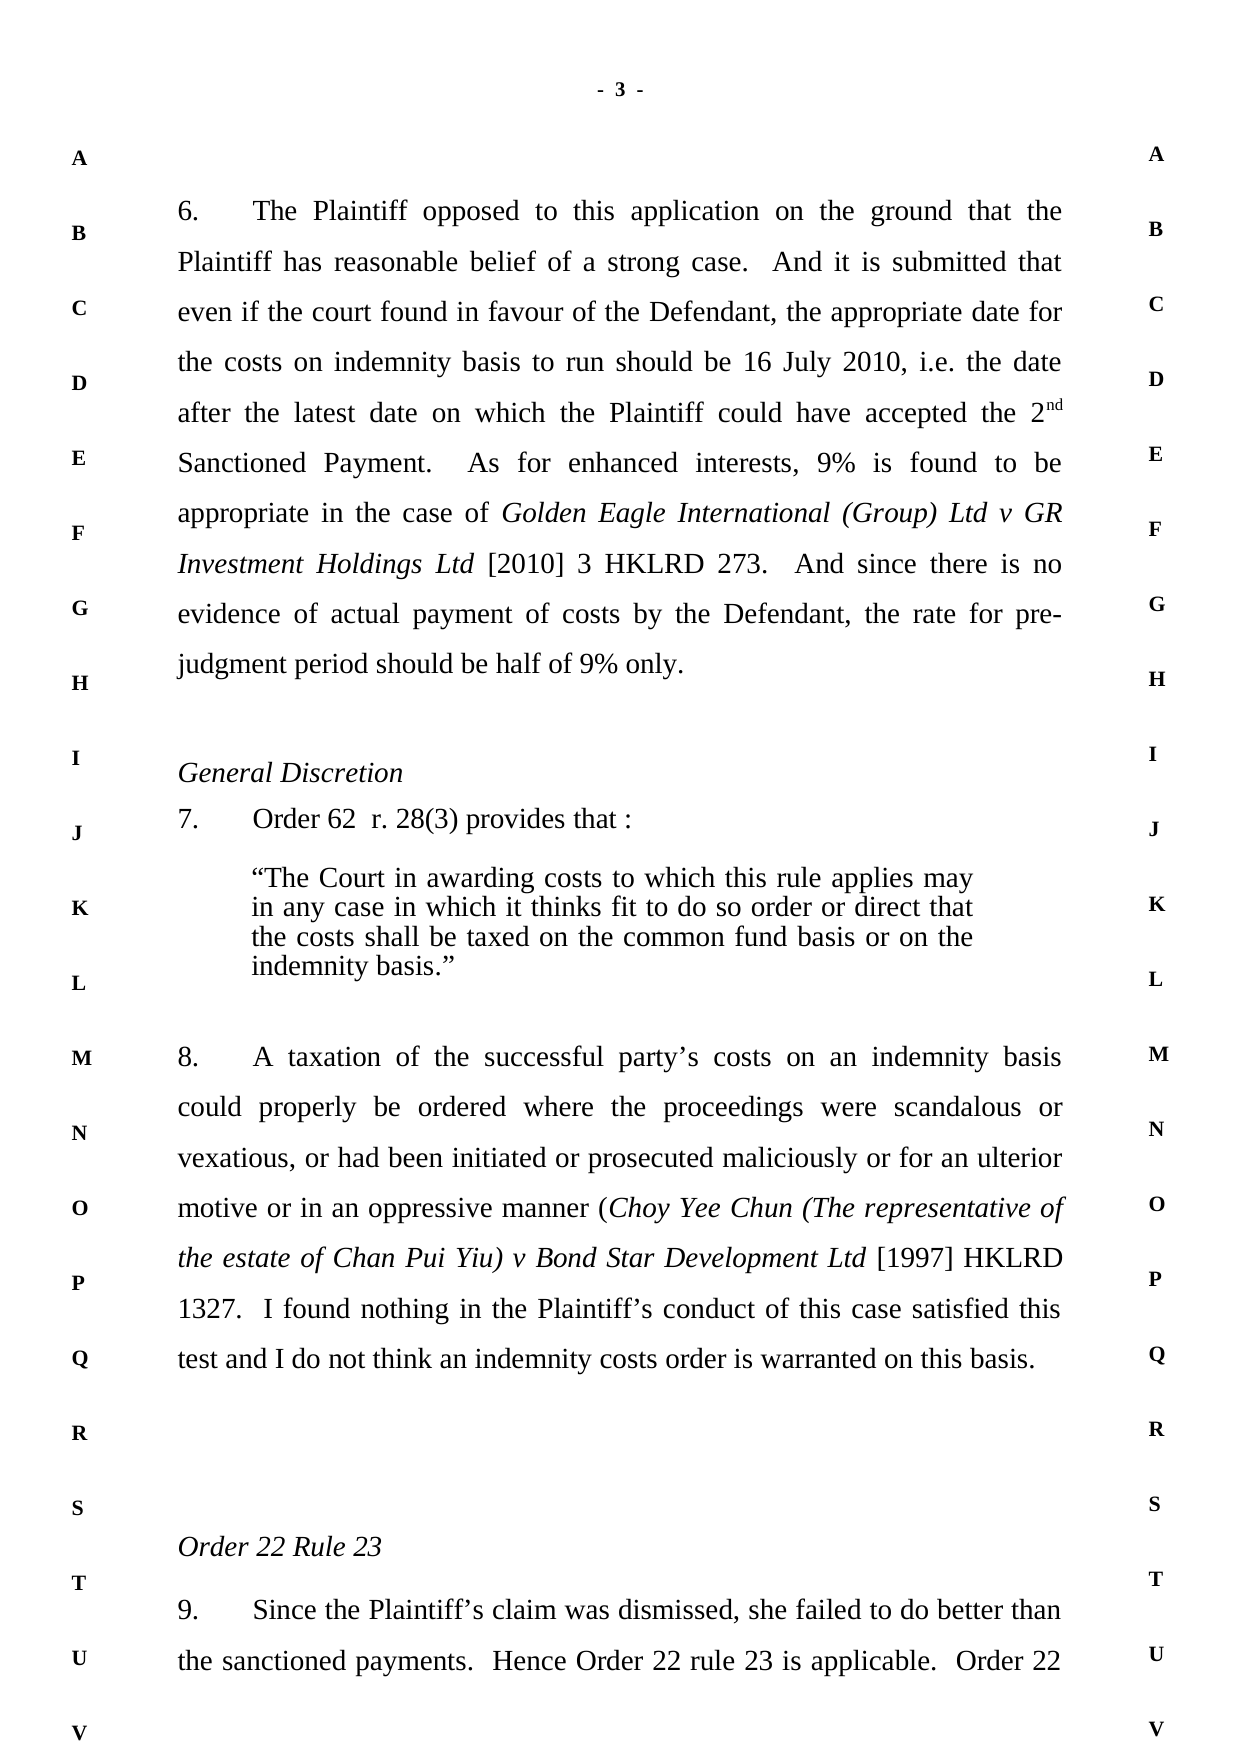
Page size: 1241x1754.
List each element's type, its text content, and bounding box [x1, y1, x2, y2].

text “The Court in awarding costs to which this rule applies may in any case in which it thinks fit to do so order or direct that the costs shall be taxed on the common fund basis or on the indemnity basis.” [251, 864, 974, 981]
text General Discretion [177, 755, 1063, 789]
list Order 62 r. 28(3) provides that : [177, 801, 1063, 835]
list The Plaintiff opposed to this application on the ground that the Plaintiff has reasonable belief of a strong case. And it is submitted that even if the court found in favour of the Defendant, the appropriate date for the costs on indemnity basis to run should be 16 July 2010, i.e. the date after the latest date on which the Plaintiff could have accepted the 2nd Sanctioned Payment. As for enhanced interests, 9% is found to be appropriate in the case of Golden Eagle International (Group) Ltd v GR Investment Holdings Ltd [2010] 3 HKLRD 273. And since there is no evidence of actual payment of costs by the Defendant, the rate for pre-judgment period should be half of 9% only. [177, 194, 1063, 680]
list A taxation of the successful party’s costs on an indemnity basis could properly be ordered where the proceedings were scandalous or vexatious, or had been initiated or prosecuted maliciously or for an ulterior motive or in an oppressive manner (Choy Yee Chun (The representative of the estate of Chan Pui Yiu) v Bond Star Development Ltd [1997] HKLRD 1327. I found nothing in the Plaintiff’s conduct of this case satisfied this test and I do not think an indemnity costs order is warranted on this basis. [177, 1039, 1063, 1375]
text Order 22 Rule 23 [177, 1530, 1063, 1563]
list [177, 1593, 1063, 1676]
